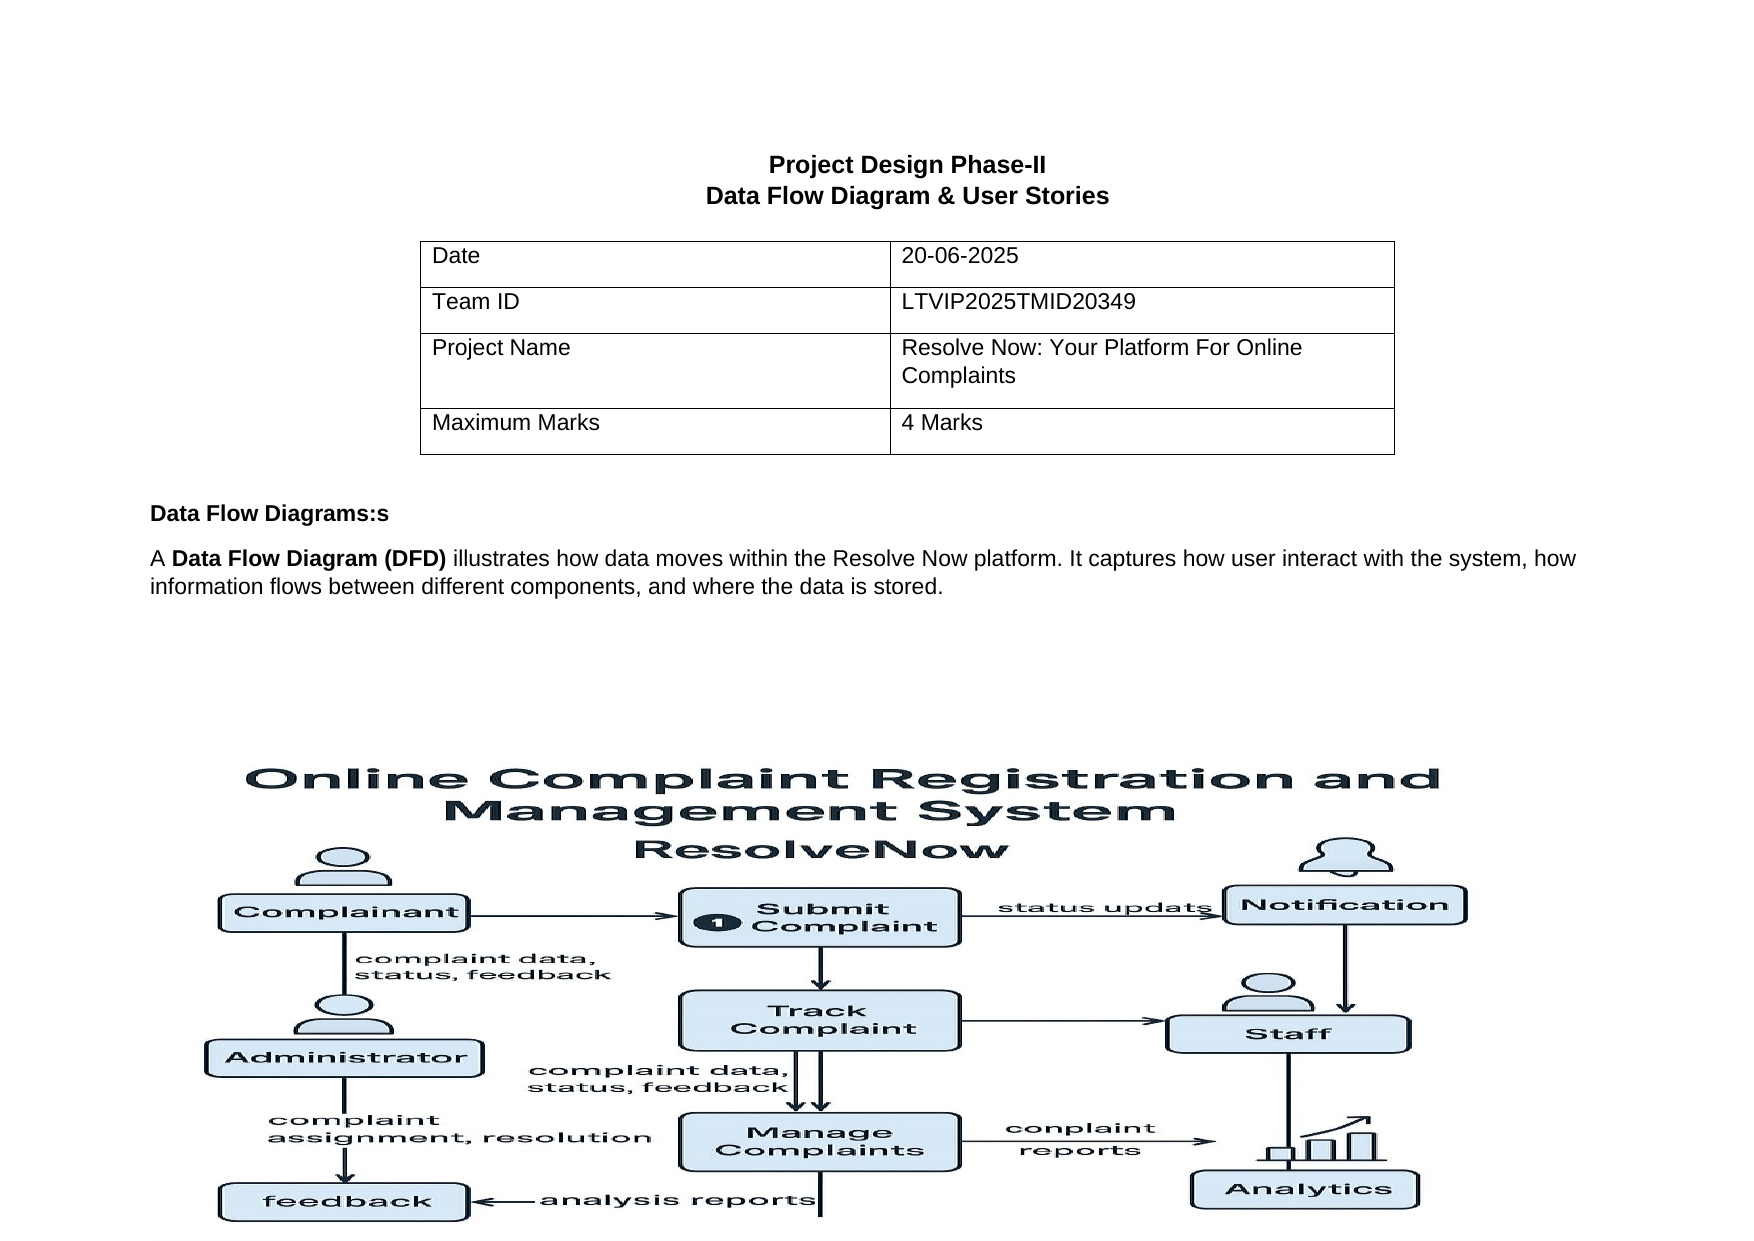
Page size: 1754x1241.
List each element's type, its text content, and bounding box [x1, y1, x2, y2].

table_header 20-06-2025 [891, 242, 1394, 287]
table_cell LTVIP2025TMID20349 [891, 288, 1394, 333]
table_header Date [421, 242, 890, 287]
table_cell Team ID [421, 288, 890, 333]
text Data Flow Diagram & User Stories [150, 181, 1665, 210]
table_cell 4 Marks [891, 409, 1394, 453]
table_cell Resolve Now: Your Platform For Online Complaints [891, 334, 1394, 407]
text Project Design Phase-II [150, 150, 1665, 179]
table_cell Maximum Marks [421, 409, 890, 453]
table_cell Project Name [421, 334, 890, 407]
text Data Flow Diagrams:s [150, 500, 1665, 526]
picture [153, 751, 1499, 1241]
text A Data Flow Diagram (DFD) illustrates how data moves within the Resolve Now platform. It captures how user interact with the system, how information flows between different components, and where the data is stored. [150, 545, 1665, 599]
